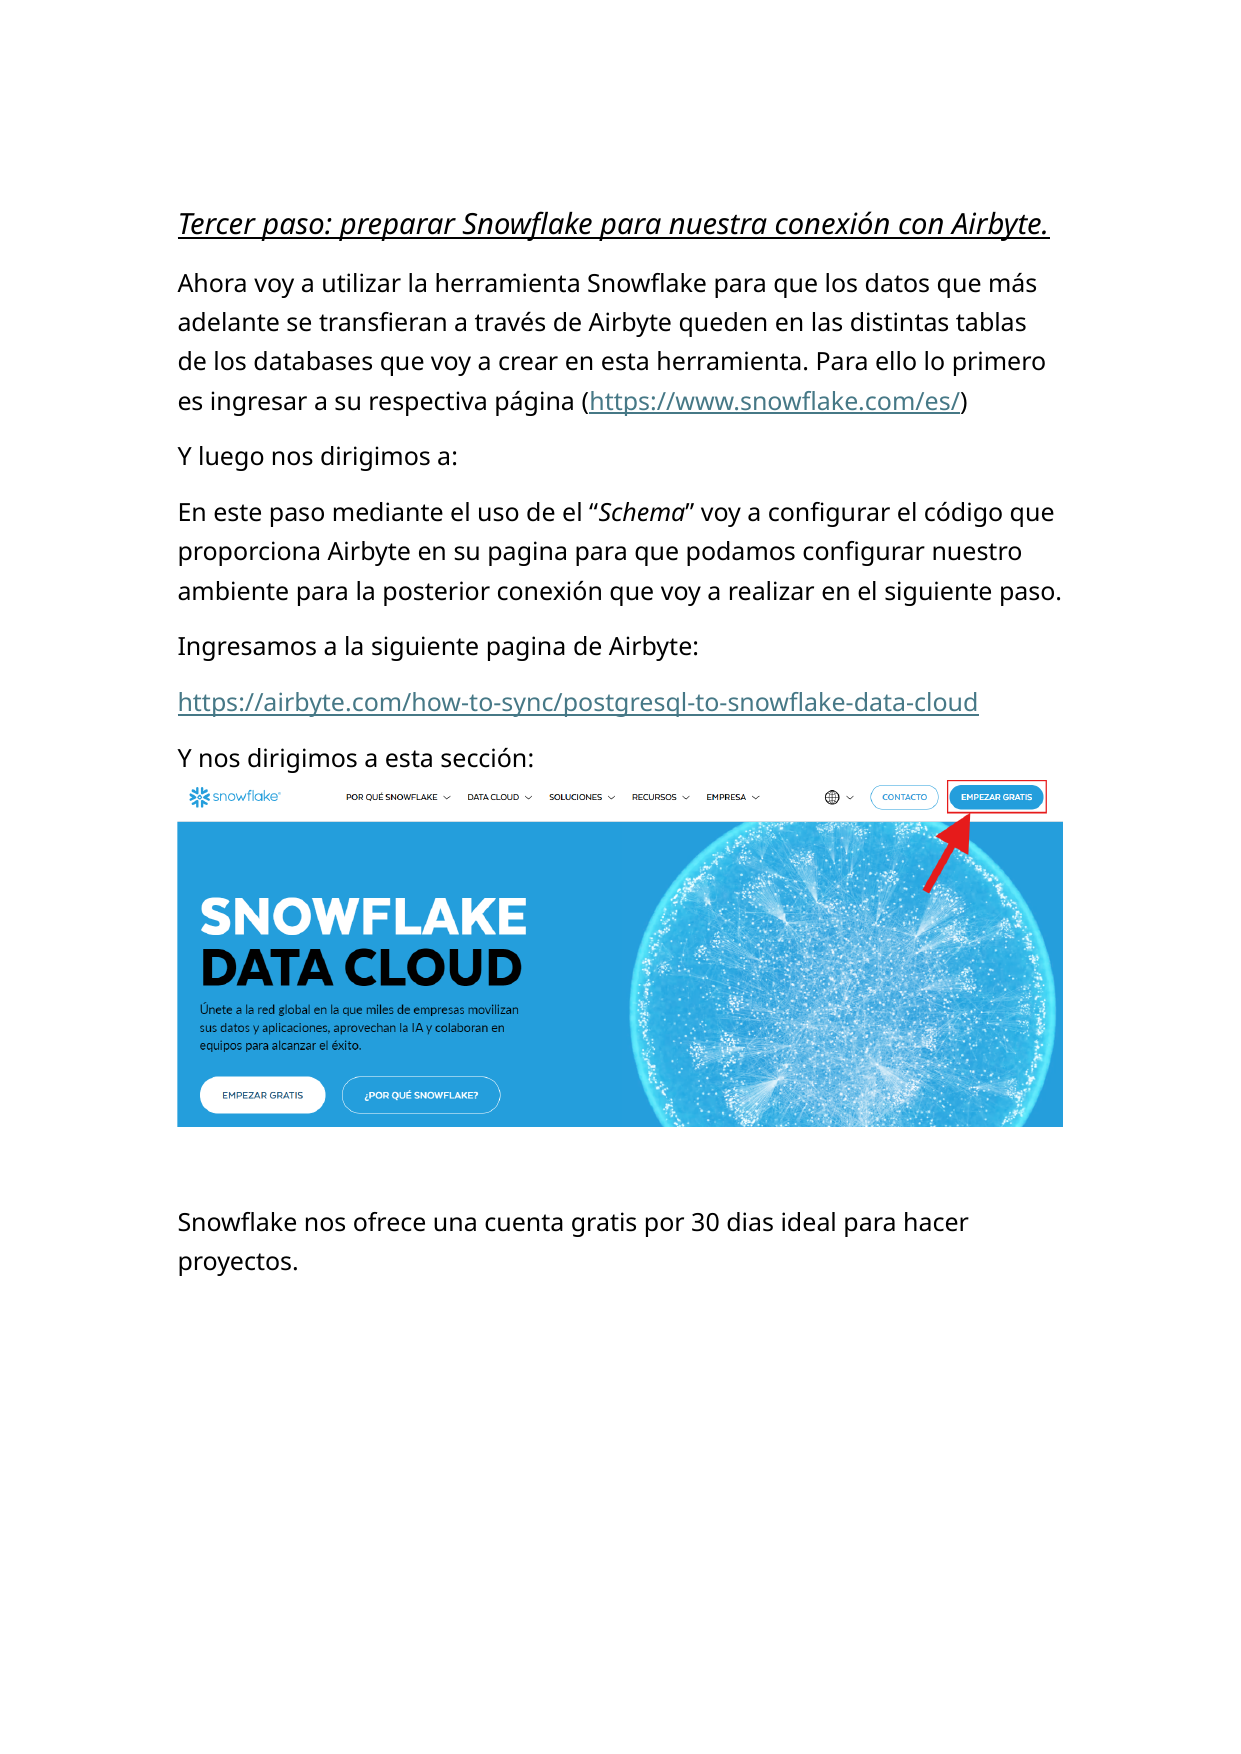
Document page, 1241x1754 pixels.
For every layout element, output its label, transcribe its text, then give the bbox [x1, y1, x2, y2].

text Ahora voy a utilizar la herramienta Snowflake para que los datos que más adelante se transfieran a través de Airbyte queden en las distintas tablas de los databases que voy a crear en esta herramienta. Para ello lo primero es ingresar a su respectiva página (https://www.snowflake.com/es/) [177, 266, 1063, 417]
text Snowflake nos ofrece una cuenta gratis por 30 dias ideal para hacer proyectos. [177, 1204, 1063, 1277]
text Tercer paso: preparar Snowflake para nuestra conexión con Airbyte. [177, 203, 1063, 243]
text Y luego nos dirigimos a: [177, 439, 1063, 473]
picture [177, 780, 1063, 1127]
text https://airbyte.com/how-to-sync/postgresql-to-snowflake-data-cloud [177, 685, 1063, 719]
text En este paso mediante el uso de el “Schema” voy a configurar el código que proporciona Airbyte en su pagina para que podamos configurar nuestro ambiente para la posterior conexión que voy a realizar en el siguiente paso. [177, 495, 1063, 607]
text Ingresamos a la siguiente pagina de Airbyte: [177, 629, 1063, 663]
text Y nos dirigimos a esta sección: [177, 741, 1063, 780]
